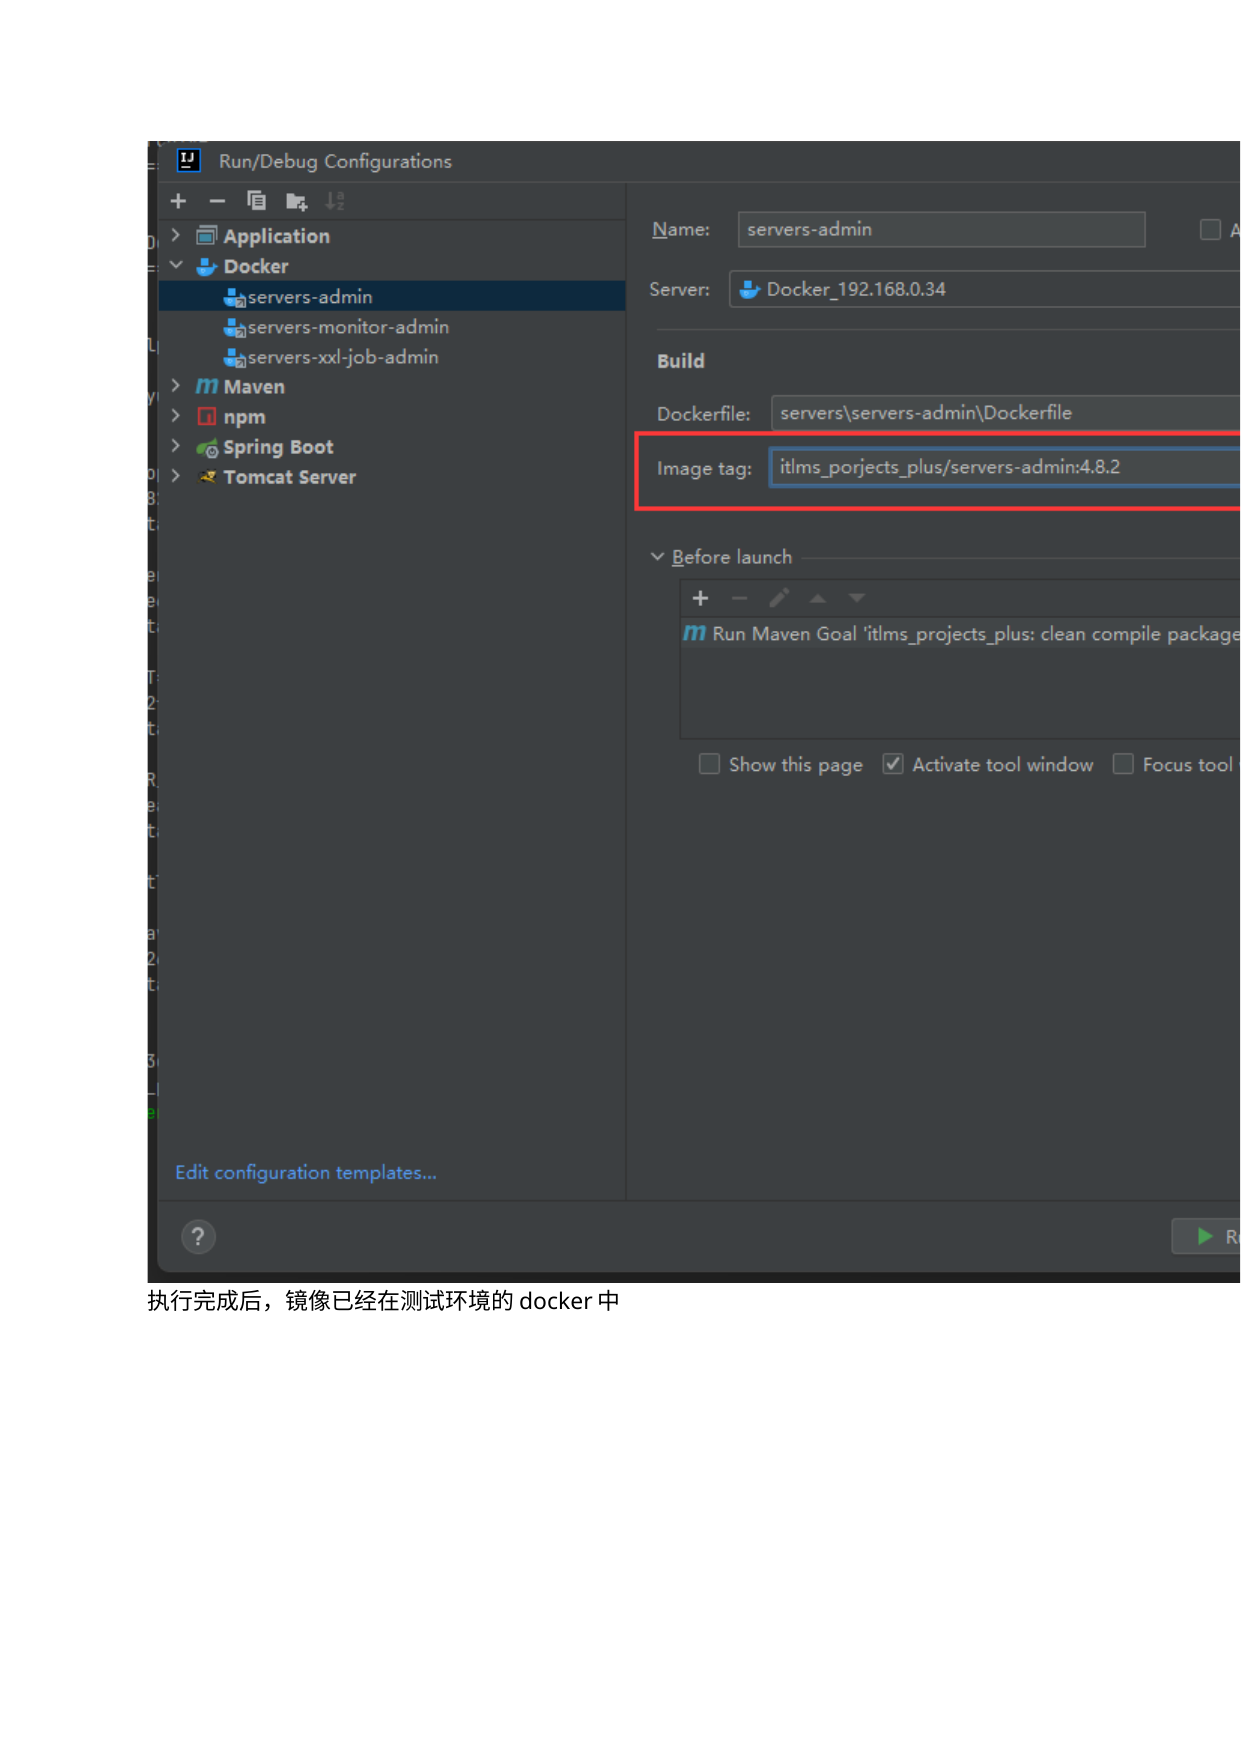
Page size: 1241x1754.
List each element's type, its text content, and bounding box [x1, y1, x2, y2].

text 执行完成后，镜像已经在测试环境的docker中 [148, 1283, 1093, 1316]
picture [147, 141, 1241, 1283]
